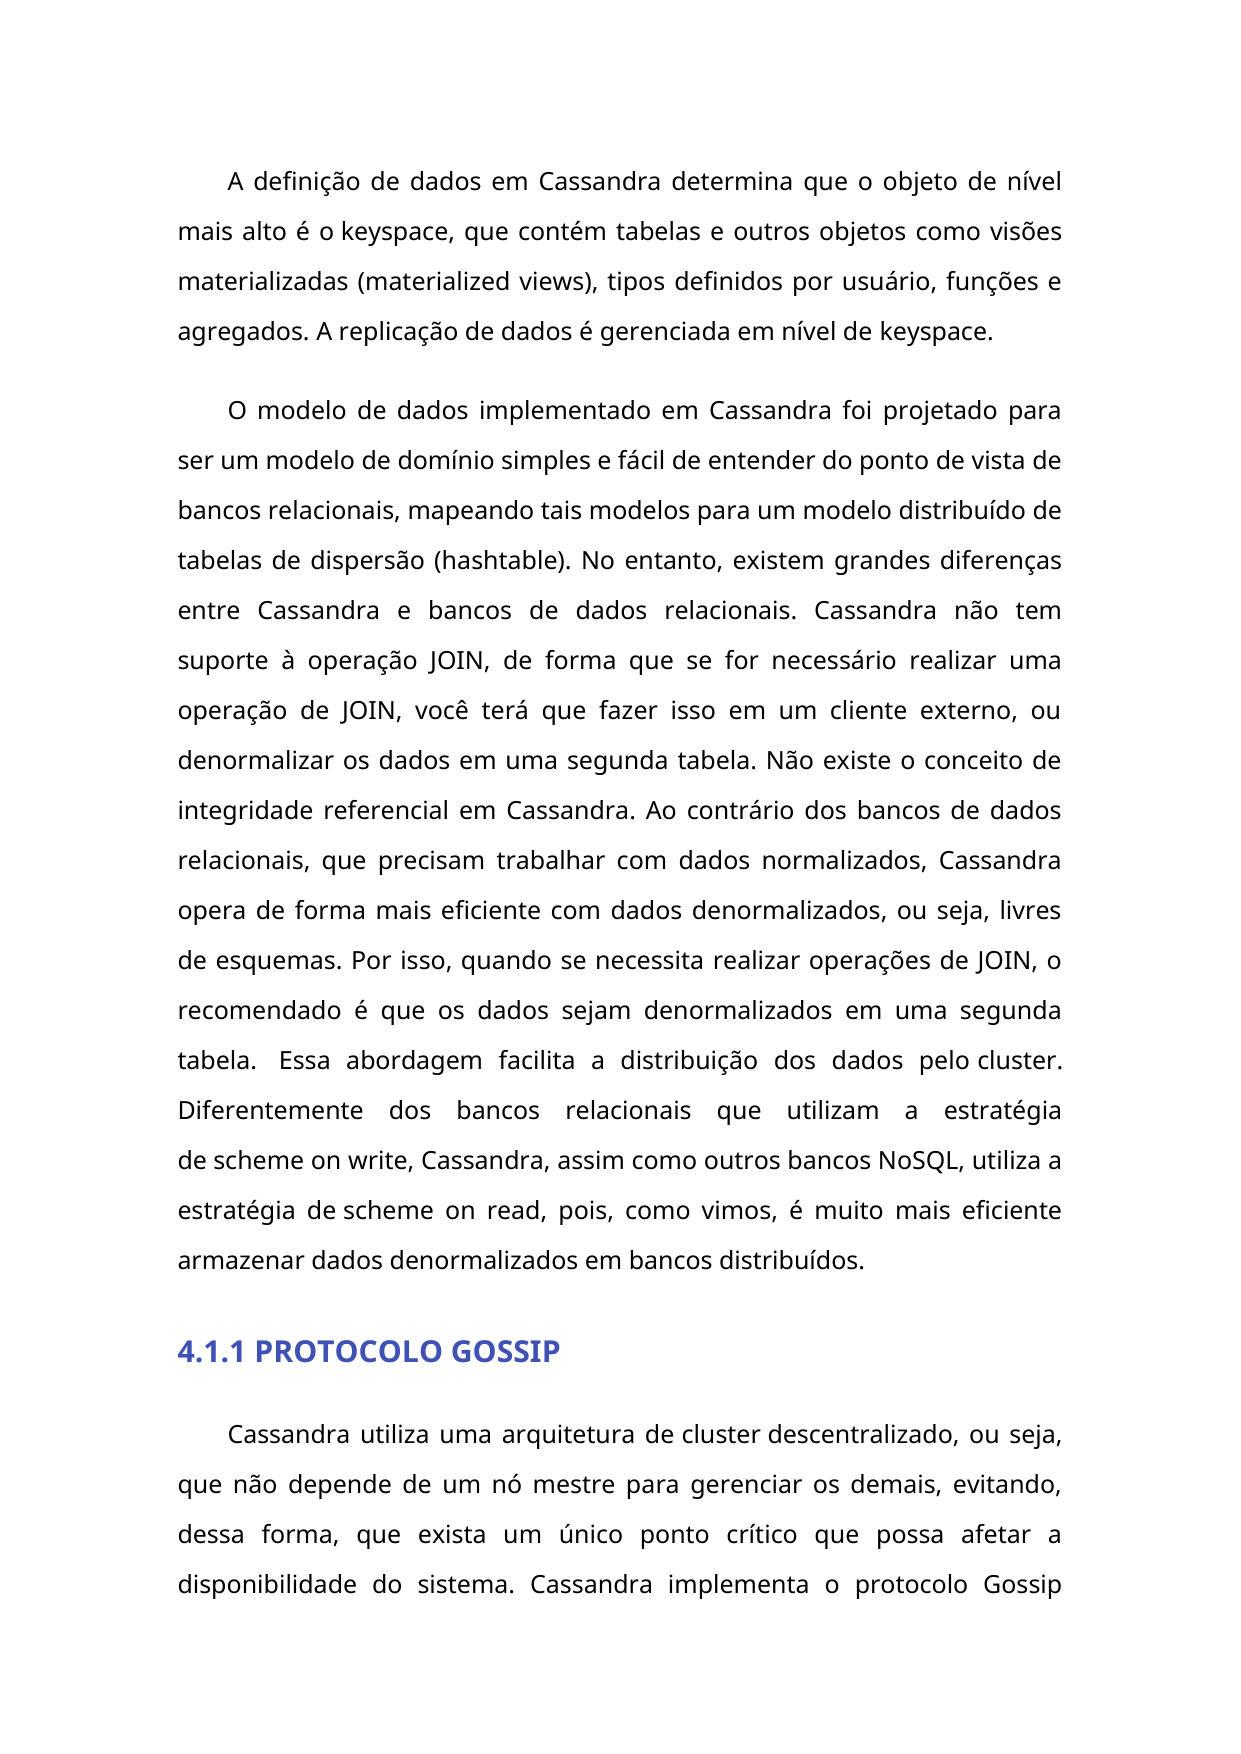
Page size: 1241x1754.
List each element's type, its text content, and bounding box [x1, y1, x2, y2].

text A definição de dados em Cassandra determina que o objeto de nível mais alto é o keyspace, que contém tabelas e outros objetos como visões materializadas (materialized views), tipos definidos por usuário, funções e agregados. A replicação de dados é gerenciada em nível de keyspace. [177, 148, 1063, 348]
text 4.1.1 PROTOCOLO GOSSIP [177, 1327, 1063, 1372]
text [177, 1401, 1063, 1601]
text O modelo de dados implementado em Cassandra foi projetado para ser um modelo de domínio simples e fácil de entender do ponto de vista de bancos relacionais, mapeando tais modelos para um modelo distribuído de tabelas de dispersão (hashtable). No entanto, existem grandes diferenças entre Cassandra e bancos de dados relacionais. Cassandra não tem suporte à operação JOIN, de forma que se for necessário realizar uma operação de JOIN, você terá que fazer isso em um cliente externo, ou denormalizar os dados em uma segunda tabela. Não existe o conceito de integridade referencial em Cassandra. Ao contrário dos bancos de dados relacionais, que precisam trabalhar com dados normalizados, Cassandra opera de forma mais eficiente com dados denormalizados, ou seja, livres de esquemas. Por isso, quando se necessita realizar operações de JOIN, o recomendado é que os dados sejam denormalizados em uma segunda tabela. Essa abordagem facilita a distribuição dos dados pelo cluster. Diferentemente dos bancos relacionais que utilizam a estratégia de scheme on write, Cassandra, assim como outros bancos NoSQL, utiliza a estratégia de scheme on read, pois, como vimos, é muito mais eficiente armazenar dados denormalizados em bancos distribuídos. [177, 377, 1063, 1277]
